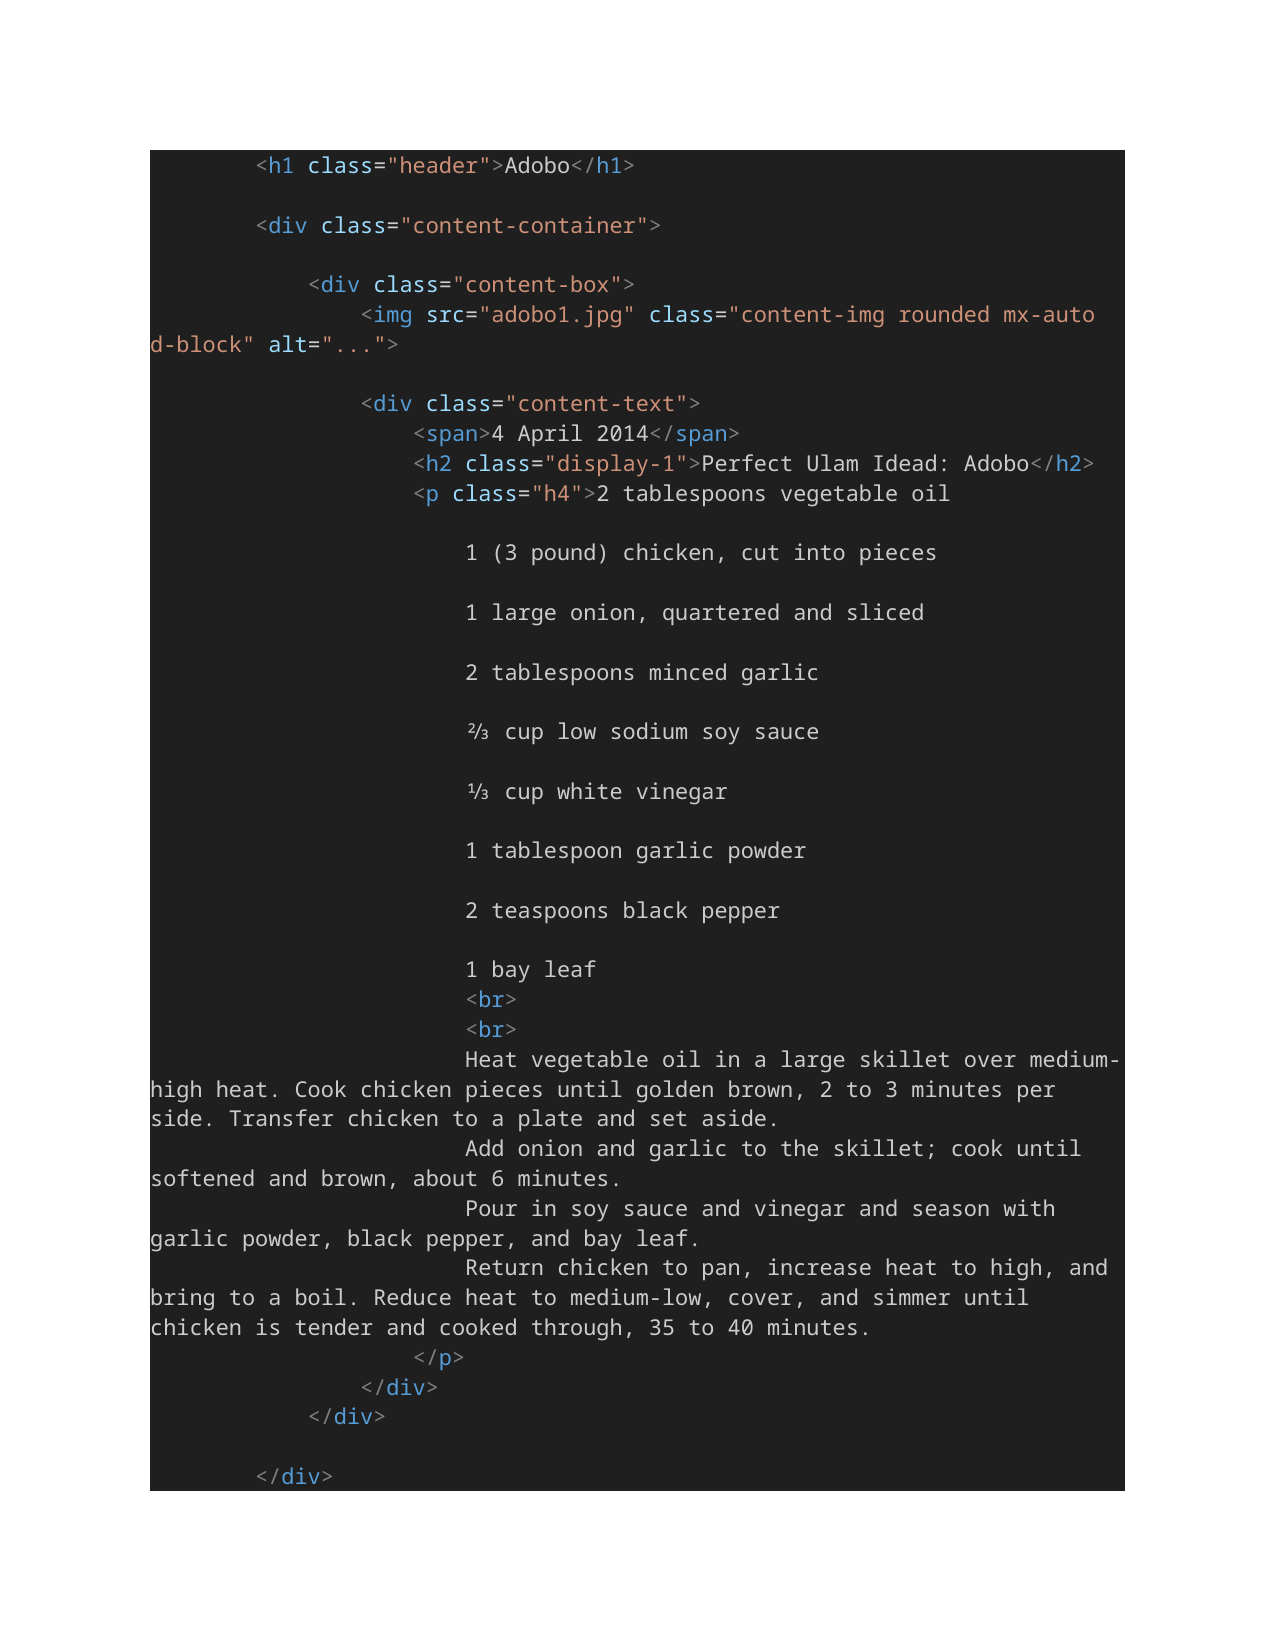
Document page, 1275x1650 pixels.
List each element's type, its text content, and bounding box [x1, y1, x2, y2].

text 1 bay leaf [150, 954, 1125, 984]
text </div> [150, 1401, 1125, 1431]
text <p class="h4">2 tablespoons vegetable oil [150, 478, 1125, 507]
text ⅔ cup low sodium soy sauce [150, 716, 1125, 746]
text </p> [150, 1342, 1125, 1371]
text <h2 class="display-1">Perfect Ulam Idead: Adobo</h2> [150, 448, 1125, 478]
text Heat vegetable oil in a large skillet over medium-high heat. Cook chicken pieces until golden brown, 2 to 3 minutes per side. Transfer chicken to a plate and set aside. [150, 1044, 1125, 1133]
text <br> [150, 984, 1125, 1014]
text Add onion and garlic to the skillet; cook until softened and brown, about 6 minutes. [150, 1133, 1125, 1193]
text <div class="content-text"> [150, 388, 1125, 418]
text 1 tablespoon garlic powder [150, 835, 1125, 865]
text <h1 class="header">Adobo</h1> [150, 150, 1125, 180]
text <div class="content-container"> [150, 209, 1125, 239]
text 2 teaspoons black pepper [150, 895, 1125, 924]
text 1 (3 pound) chicken, cut into pieces [150, 537, 1125, 567]
text ⅓ cup white vinegar [150, 776, 1125, 805]
text </div> [150, 1371, 1125, 1401]
text Pour in soy sauce and vinegar and season with garlic powder, black pepper, and bay leaf. [150, 1193, 1125, 1252]
text <span>4 April 2014</span> [150, 418, 1125, 448]
text <br> [150, 1014, 1125, 1044]
text </div> [150, 1461, 1125, 1491]
text 1 large onion, quartered and sliced [150, 597, 1125, 627]
text Return chicken to pan, increase heat to high, and bring to a boil. Reduce heat to medium-low, cover, and simmer until chicken is tender and cooked through, 35 to 40 minutes. [150, 1252, 1125, 1342]
text <img src="adobo1.jpg" class="content-img rounded mx-auto d-block" alt="..."> [150, 299, 1125, 358]
text <div class="content-box"> [150, 269, 1125, 299]
text 2 tablespoons minced garlic [150, 656, 1125, 686]
